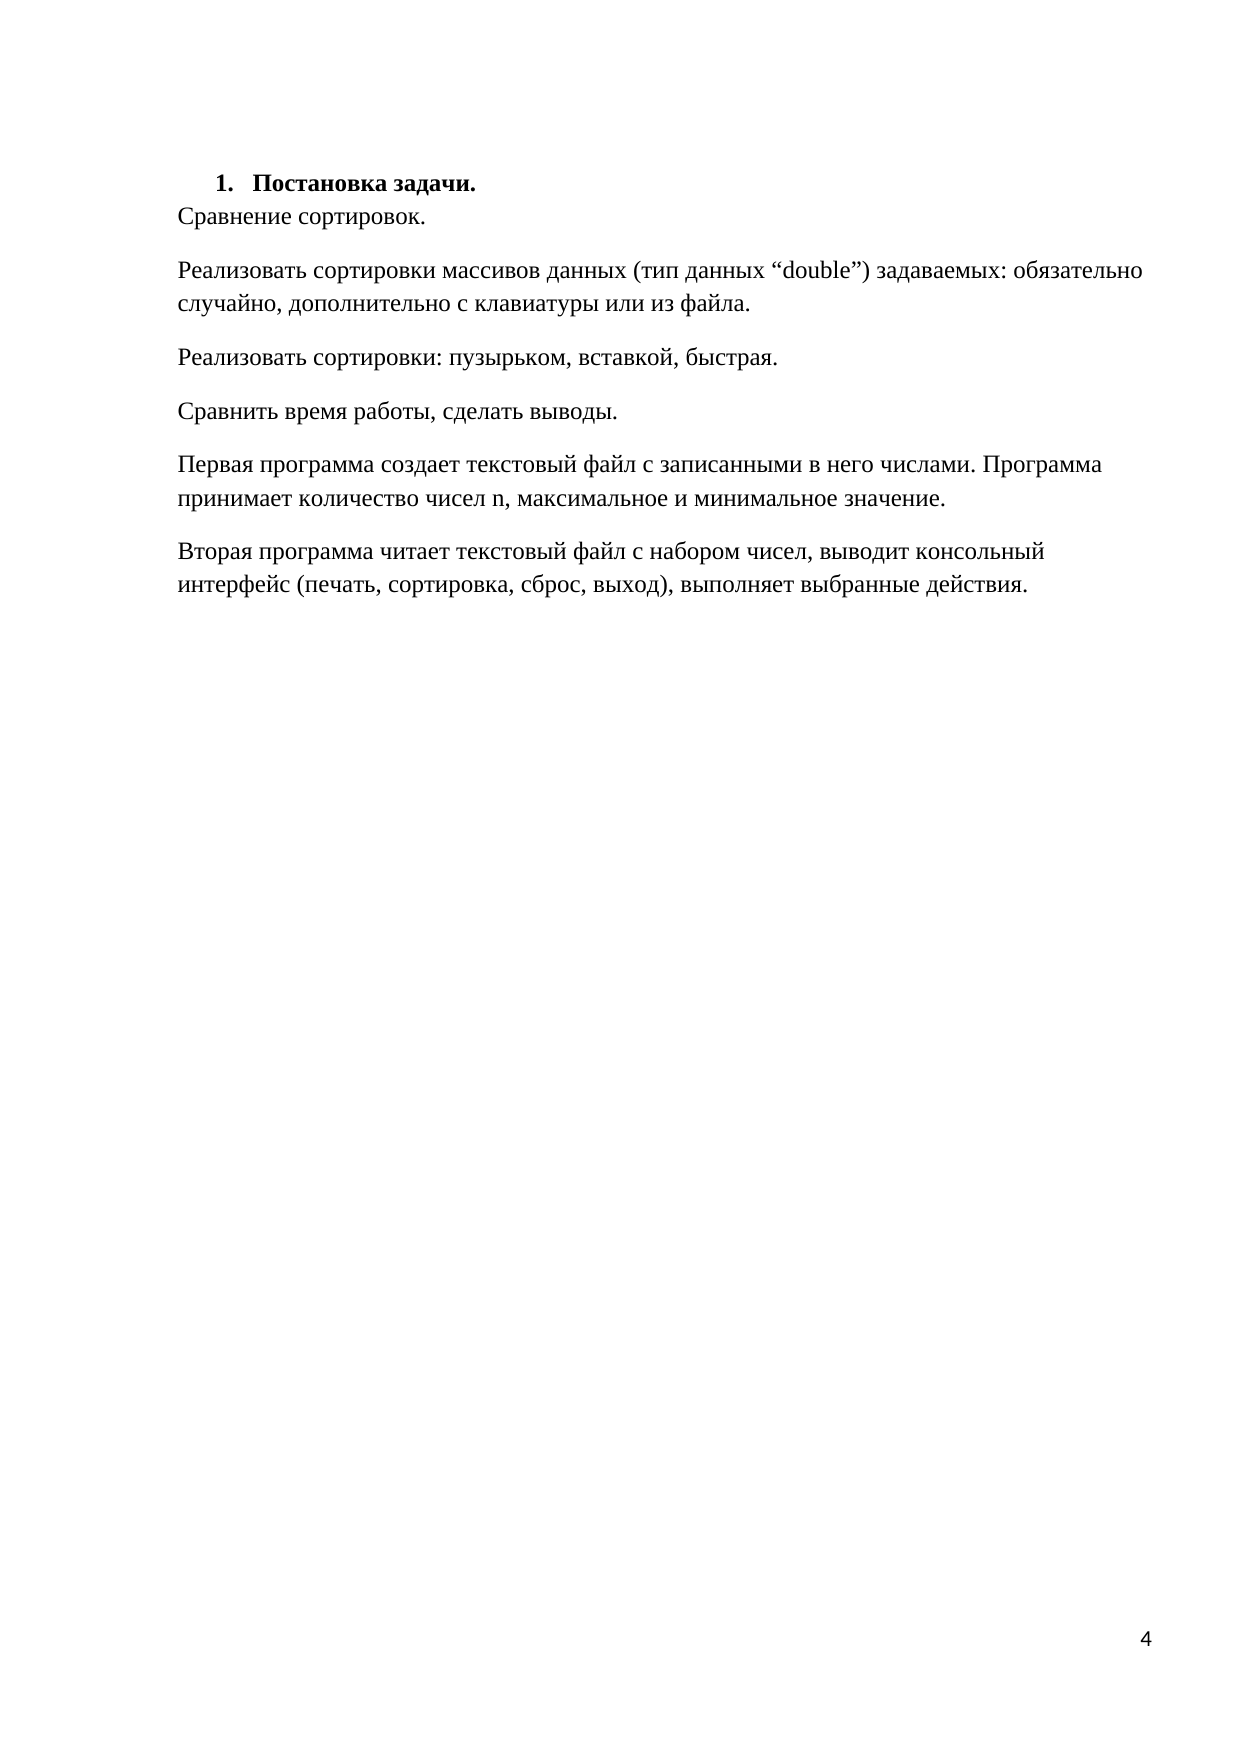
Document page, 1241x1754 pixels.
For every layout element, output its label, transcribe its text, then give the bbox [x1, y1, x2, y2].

subtitle Постановка задачи. [215, 168, 1152, 197]
text Сравнить время работы, сделать выводы. [177, 396, 1152, 424]
text Вторая программа читает текстовый файл с набором чисел, выводит консольный интерфейс (печать, сортировка, сброс, выход), выполняет выбранные действия. [177, 536, 1152, 598]
text Сравнение сортировок. [177, 201, 1152, 230]
text Реализовать сортировки: пузырьком, вставкой, быстрая. [177, 342, 1152, 371]
text Реализовать сортировки массивов данных (тип данных “double”) задаваемых: обязательно случайно, дополнительно с клавиатуры или из файла. [177, 255, 1152, 317]
text Первая программа создает текстовый файл с записанными в него числами. Программа принимает количество чисел n, максимальное и минимальное значение. [177, 449, 1152, 511]
